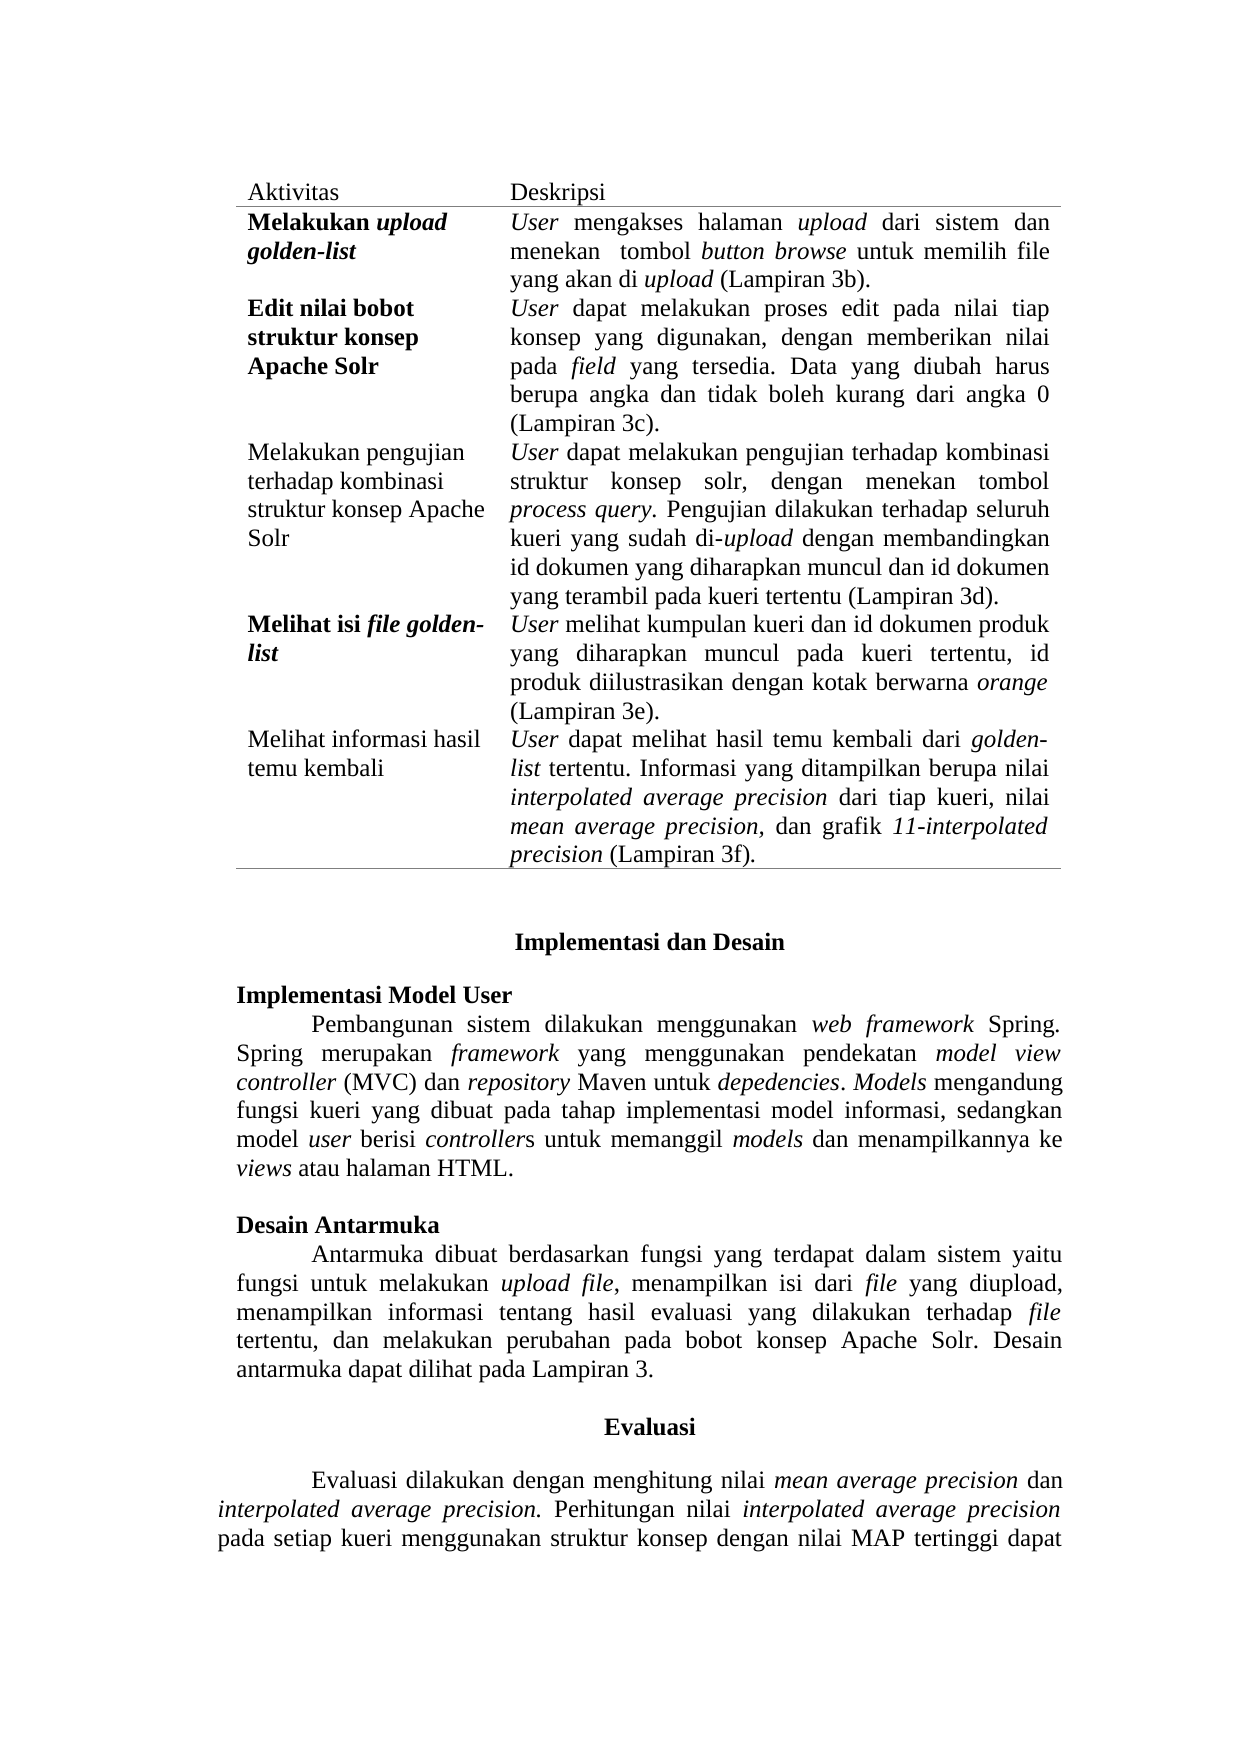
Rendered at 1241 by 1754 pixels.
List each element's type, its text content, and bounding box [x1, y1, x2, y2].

table_cell User dapat melihat hasil temu kembali dari golden-list tertentu. Informasi yang ditampilkan berupa nilai interpolated average precision dari tiap kueri, nilai mean average precision, dan grafik 11-interpolated precision (Lampiran 3f). [499, 725, 1061, 868]
subtitle Desain Antarmuka [236, 1211, 1063, 1239]
subtitle Implementasi Model User [236, 981, 1063, 1009]
table_cell Edit nilai bobot struktur konsep Apache Solr [236, 293, 499, 437]
subtitle Evaluasi [236, 1412, 1063, 1441]
text Antarmuka dibuat berdasarkan fungsi yang terdapat dalam sistem yaitu fungsi untuk melakukan upload file, menampilkan isi dari file yang diupload, menampilkan informasi tentang hasil evaluasi yang dilakukan terhadap file tertentu, dan melakukan perubahan pada bobot konsep Apache Solr. Desain antarmuka dapat dilihat pada Lampiran 3. [236, 1239, 1063, 1383]
table_cell Deskripsi [499, 177, 1061, 206]
table_cell Aktivitas [236, 177, 499, 206]
table_cell Melihat isi file golden-list [236, 610, 499, 724]
table_cell Melakukan pengujian terhadap kombinasi struktur konsep Apache Solr [236, 437, 499, 609]
text Pembangunan sistem dilakukan menggunakan web framework Spring. Spring merupakan framework yang menggunakan pendekatan model view controller (MVC) dan repository Maven untuk depedencies. Models mengandung fungsi kueri yang dibuat pada tahap implementasi model informasi, sedangkan model user berisi controllers untuk memanggil models dan menampilkannya ke views atau halaman HTML. [236, 1009, 1063, 1182]
table_cell Melihat informasi hasil temu kembali [236, 725, 499, 868]
table_cell User melihat kumpulan kueri dan id dokumen produk yang diharapkan muncul pada kueri tertentu, id produk diilustrasikan dengan kotak berwarna orange (Lampiran 3e). [499, 610, 1061, 724]
table_cell User dapat melakukan pengujian terhadap kombinasi struktur konsep solr, dengan menekan tombol process query. Pengujian dilakukan terhadap seluruh kueri yang sudah di-upload dengan membandingkan id dokumen yang diharapkan muncul dan id dokumen yang terambil pada kueri tertentu (Lampiran 3d). [499, 437, 1061, 609]
table_cell User mengakses halaman upload dari sistem dan menekan tombol button browse untuk memilih file yang akan di upload (Lampiran 3b). [499, 207, 1061, 293]
subtitle Implementasi dan Desain [236, 927, 1063, 956]
table_cell User dapat melakukan proses edit pada nilai tiap konsep yang digunakan, dengan memberikan nilai pada field yang tersedia. Data yang diubah harus berupa angka dan tidak boleh kurang dari angka 0 (Lampiran 3c). [499, 293, 1061, 437]
table_cell Melakukan upload golden-list [236, 207, 499, 293]
